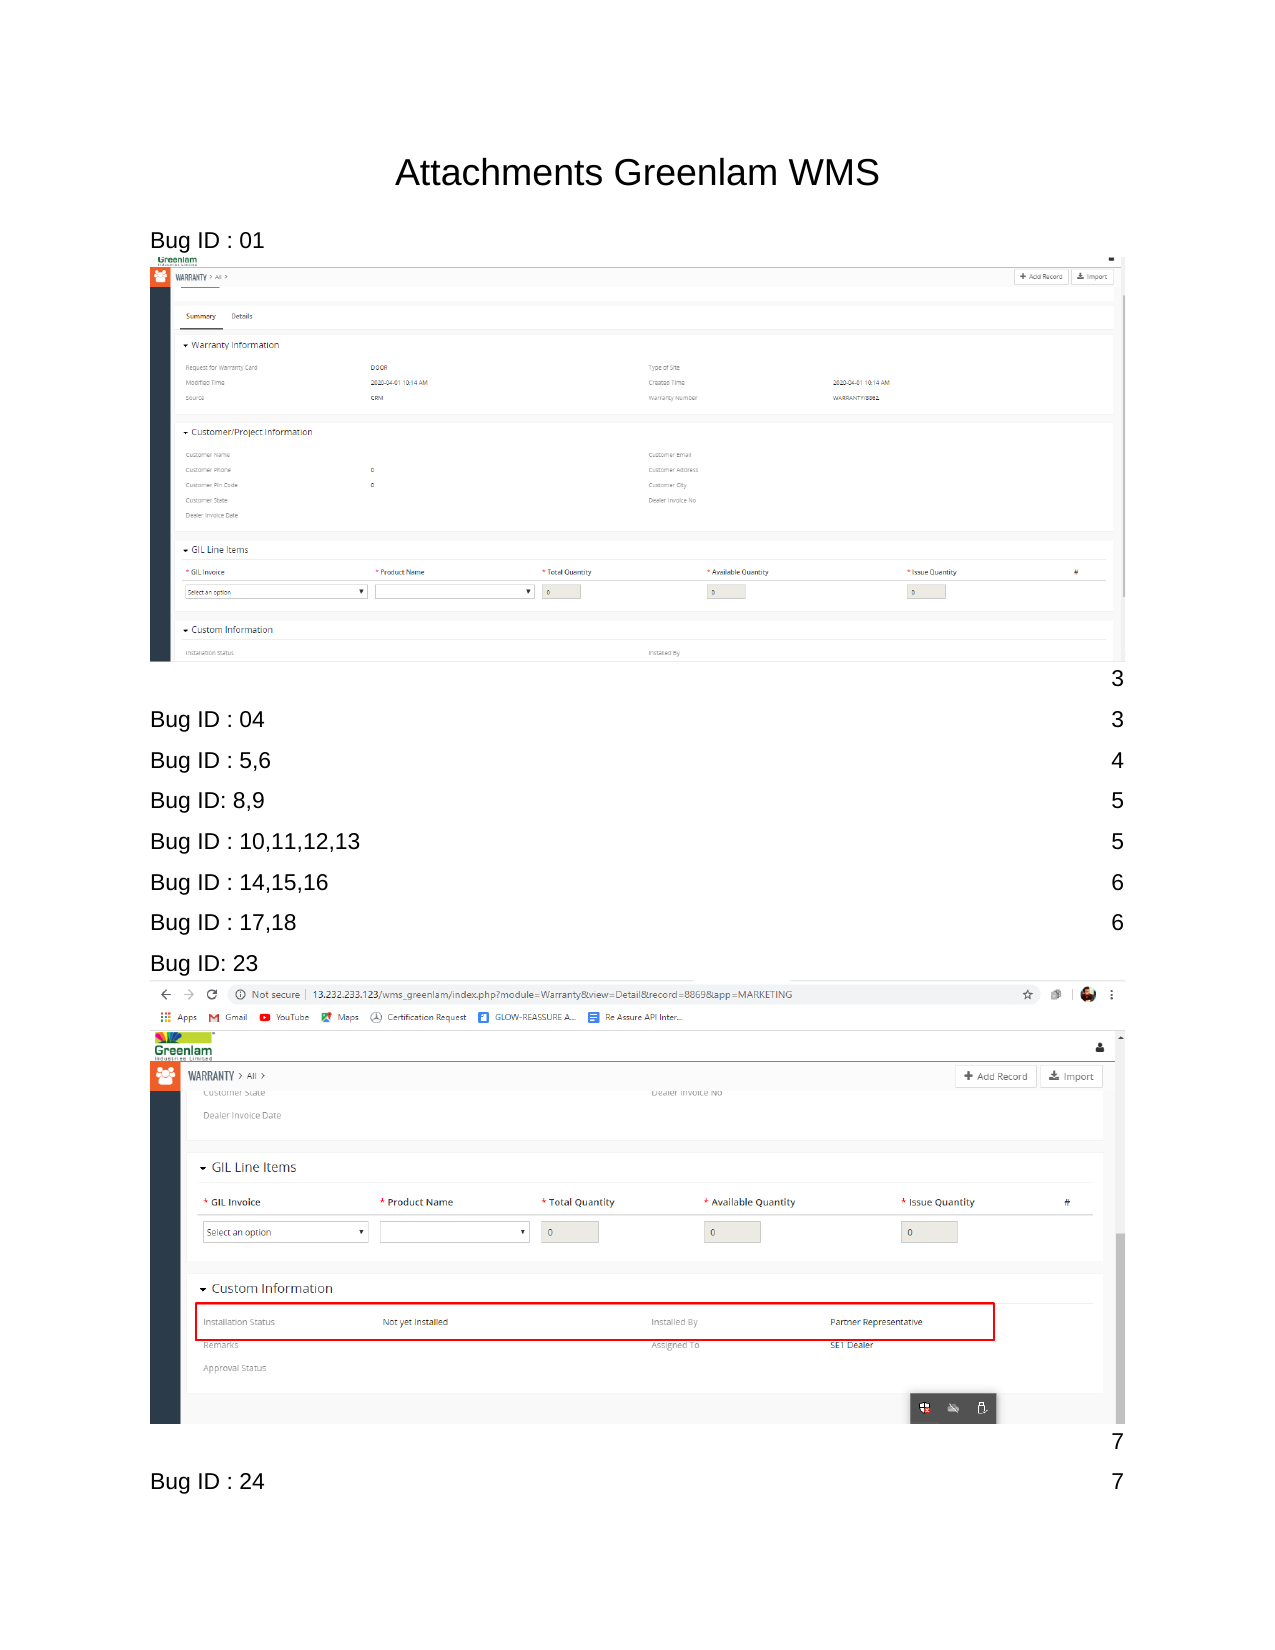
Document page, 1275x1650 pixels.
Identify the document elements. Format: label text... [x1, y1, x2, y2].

text Attachments Greenlam WMS [150, 150, 1125, 223]
picture [150, 257, 1125, 662]
picture [150, 980, 1125, 1424]
